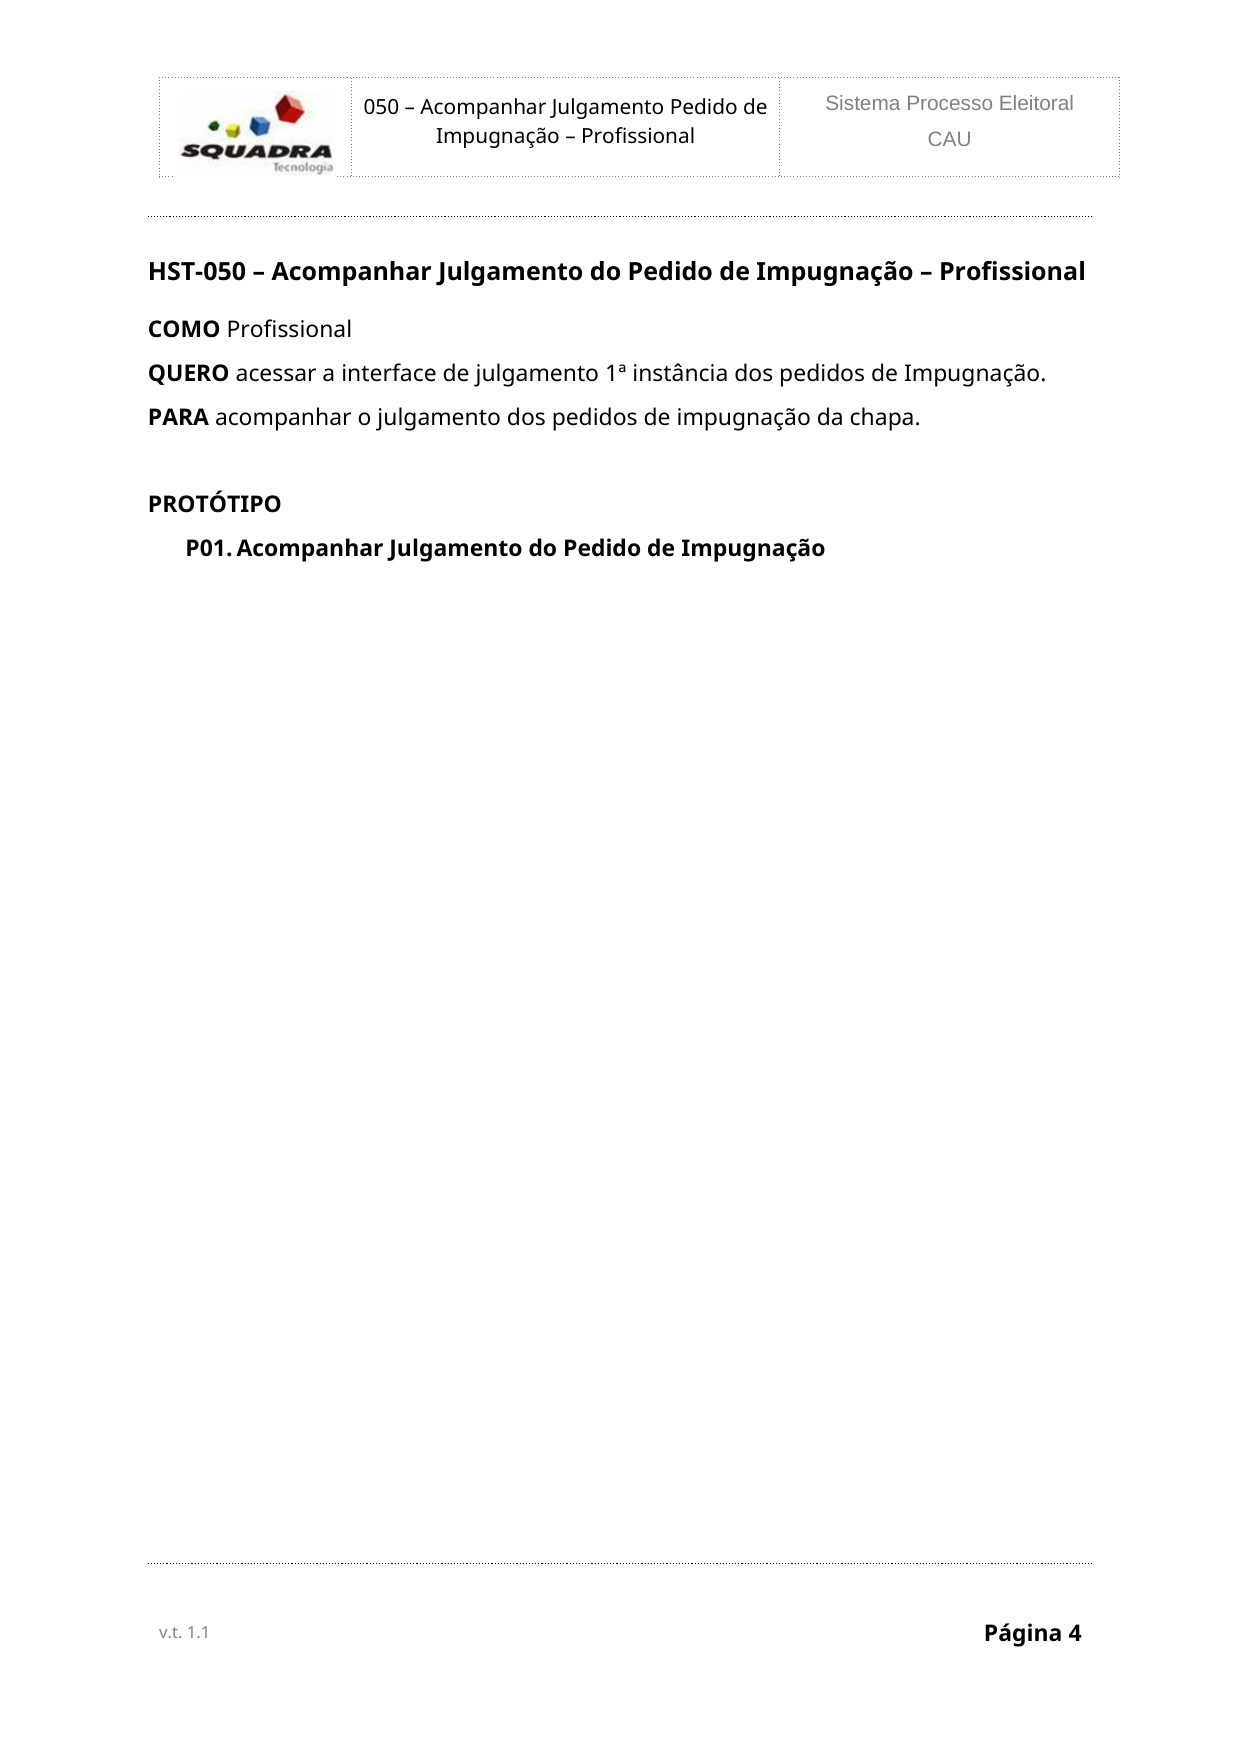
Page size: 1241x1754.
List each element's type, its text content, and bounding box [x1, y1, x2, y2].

list Acompanhar Julgamento do Pedido de Impugnação [185, 532, 1092, 563]
subtitle PROTÓTIPO [148, 488, 1092, 519]
picture [175, 90, 336, 177]
text QUERO acessar a interface de julgamento 1ª instância dos pedidos de Impugnação. [148, 357, 1092, 388]
subtitle PARA acompanhar o julgamento dos pedidos de impugnação da chapa. [148, 400, 1092, 432]
subtitle HST-050 – Acompanhar Julgamento do Pedido de Impugnação – Profissional [148, 254, 1092, 288]
subtitle COMO Profissional [148, 313, 1092, 344]
